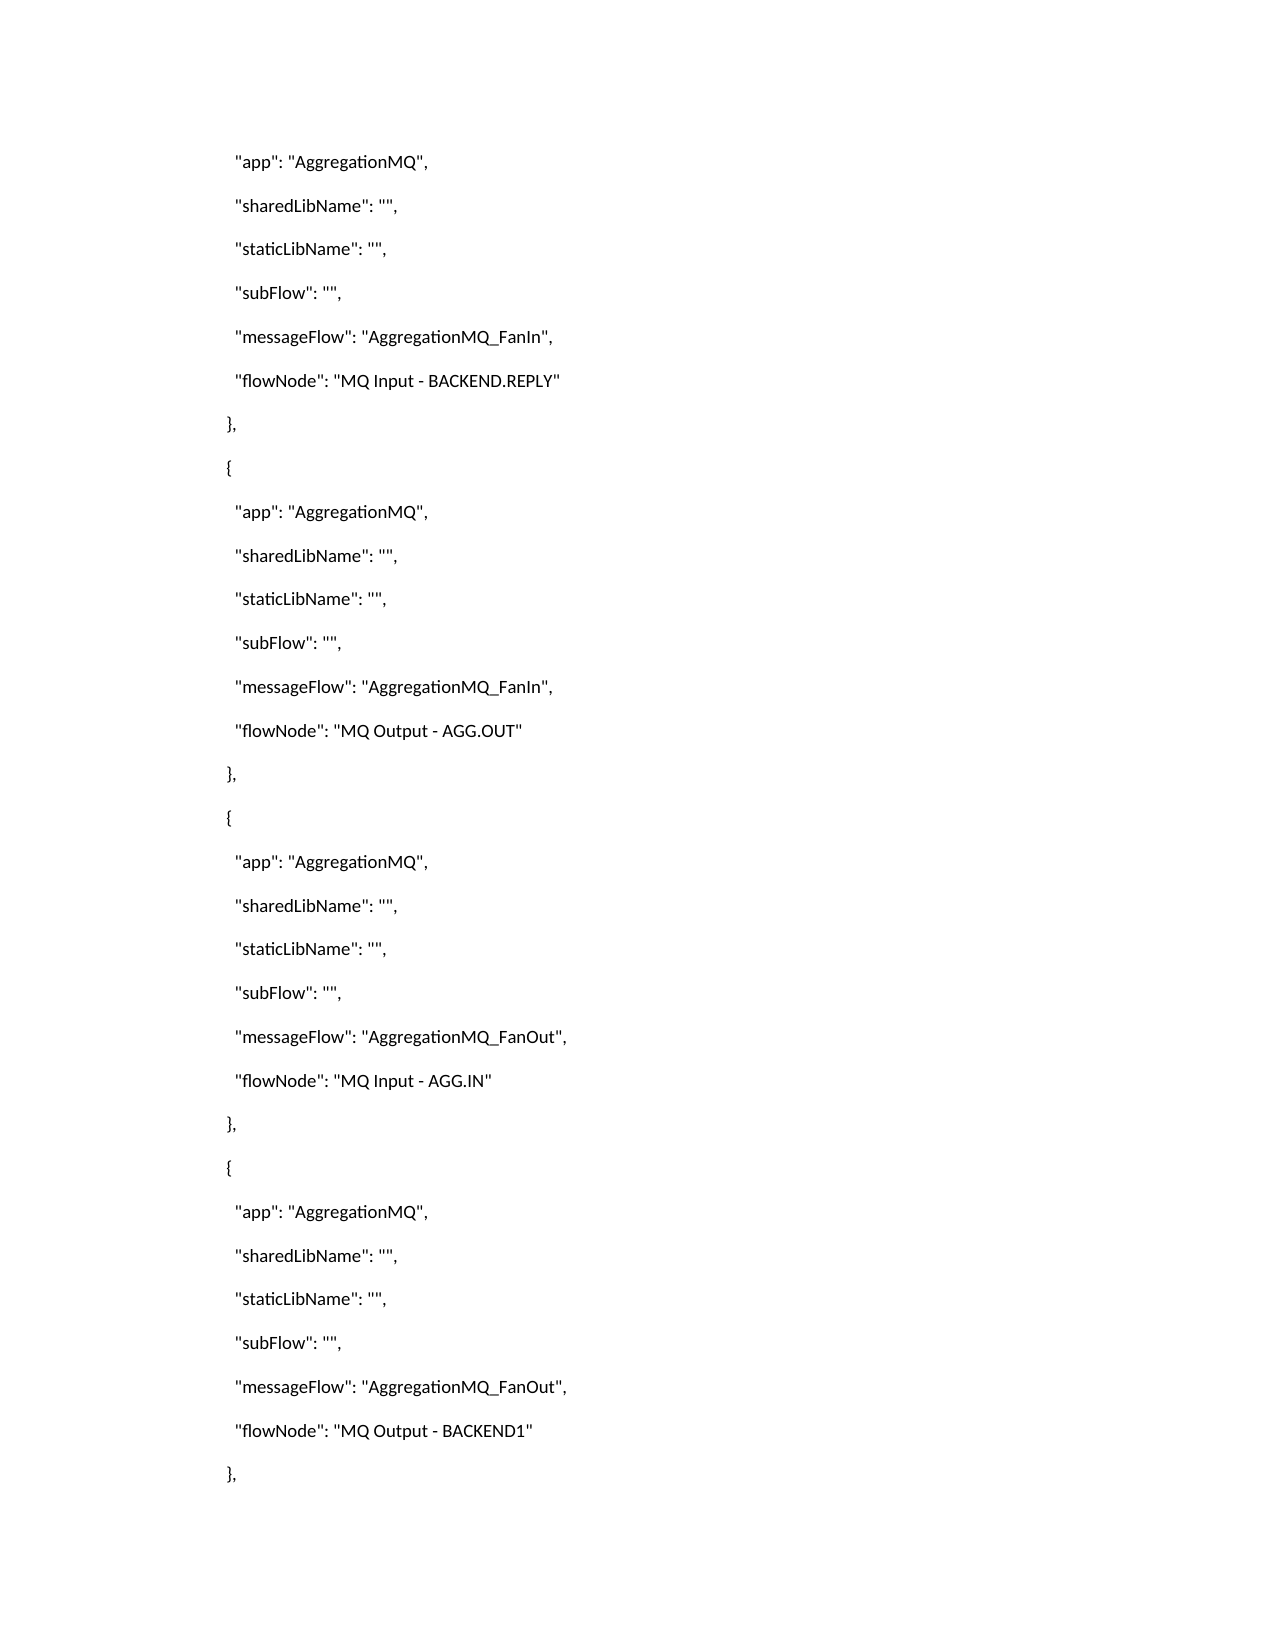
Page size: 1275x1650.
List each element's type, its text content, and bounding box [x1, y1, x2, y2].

text "messageFlow": "AggregationMQ_FanIn", [150, 325, 1125, 348]
text "app": "AggregationMQ", [150, 150, 1125, 173]
text }, [150, 762, 1125, 785]
text "flowNode": "MQ Output - AGG.OUT" [150, 719, 1125, 742]
text "app": "AggregationMQ", [150, 500, 1125, 523]
text "messageFlow": "AggregationMQ_FanIn", [150, 675, 1125, 698]
text { [150, 806, 1125, 829]
text "staticLibName": "", [150, 587, 1125, 610]
text "messageFlow": "AggregationMQ_FanOut", [150, 1025, 1125, 1048]
text }, [150, 412, 1125, 435]
text { [150, 1156, 1125, 1179]
text "staticLibName": "", [150, 1287, 1125, 1310]
text "app": "AggregationMQ", [150, 850, 1125, 873]
text "sharedLibName": "", [150, 544, 1125, 567]
text "flowNode": "MQ Input - BACKEND.REPLY" [150, 369, 1125, 392]
text "staticLibName": "", [150, 937, 1125, 960]
text "subFlow": "", [150, 981, 1125, 1004]
text "sharedLibName": "", [150, 894, 1125, 917]
text "app": "AggregationMQ", [150, 1200, 1125, 1223]
text "sharedLibName": "", [150, 194, 1125, 217]
text "subFlow": "", [150, 281, 1125, 304]
text }, [150, 1112, 1125, 1135]
text "messageFlow": "AggregationMQ_FanOut", [150, 1375, 1125, 1398]
text "staticLibName": "", [150, 237, 1125, 260]
text }, [150, 1462, 1125, 1485]
text "flowNode": "MQ Input - AGG.IN" [150, 1069, 1125, 1092]
text "flowNode": "MQ Output - BACKEND1" [150, 1419, 1125, 1442]
text "sharedLibName": "", [150, 1244, 1125, 1267]
text { [150, 456, 1125, 479]
text "subFlow": "", [150, 631, 1125, 654]
text "subFlow": "", [150, 1331, 1125, 1354]
